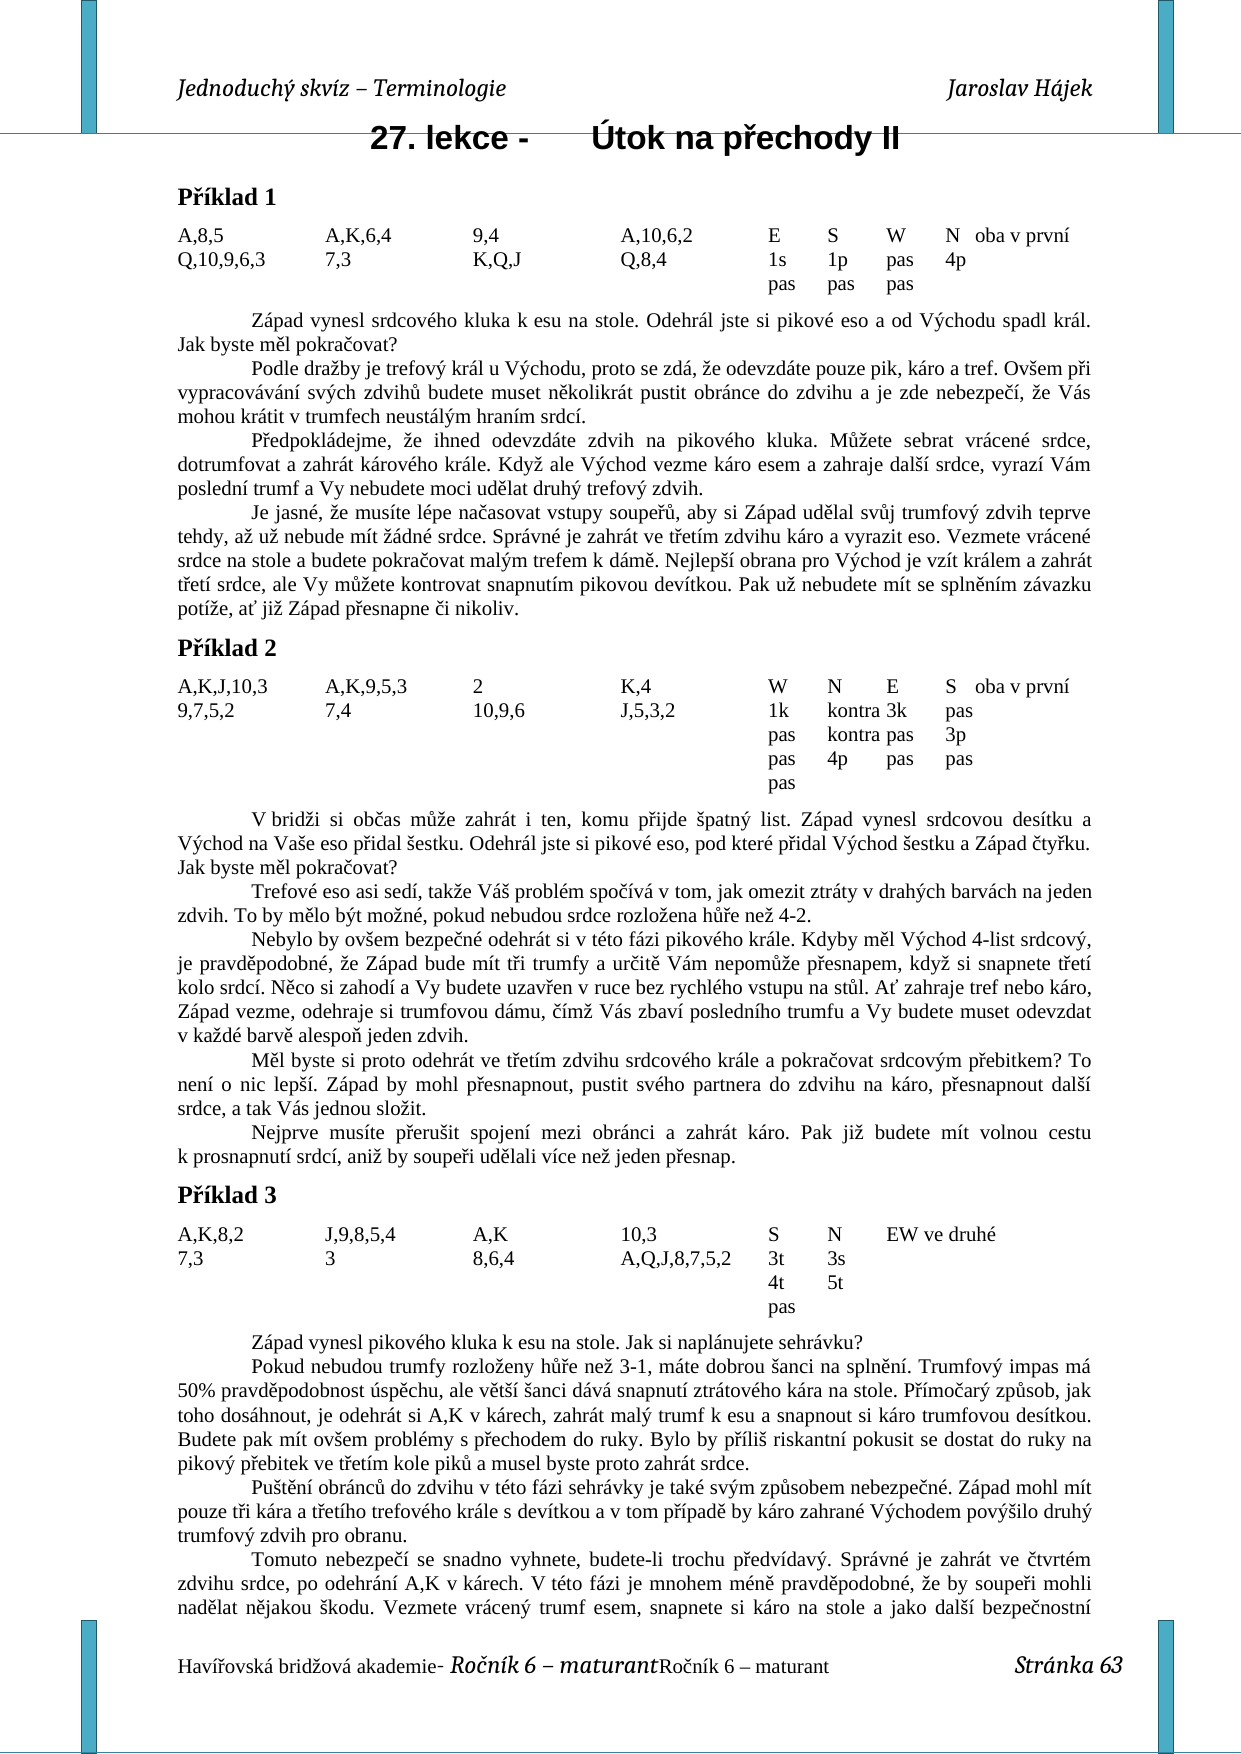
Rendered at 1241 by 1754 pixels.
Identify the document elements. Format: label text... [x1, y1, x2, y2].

text Pokud nebudou trumfy rozloženy hůře než 3-1, máte dobrou šanci na splnění. Trumfový impas má 50% pravděpodobnost úspěchu, ale větší šanci dává snapnutí ztrátového kára na stole. Přímočarý způsob, jak toho dosáhnout, je odehrát si A,K v kárech, zahrát malý trumf k esu a snapnout si káro trumfovou desítkou. Budete pak mít ovšem problémy s přechodem do ruky. Bylo by příliš riskantní pokusit se dostat do ruky na pikový přebitek ve třetím kole piků a musel byste proto zahrát srdce. [177, 1354, 1092, 1475]
text Příklad 2 [177, 633, 1092, 662]
text Západ vynesl srdcového kluka k esu na stole. Odehrál jste si pikové eso a od Východu spadl král. Jak byste měl pokračovat? [177, 307, 1092, 356]
text pas [177, 1294, 1092, 1318]
list Útok na přechody II [177, 118, 1092, 157]
text A,K,8,2 J,9,8,5,4 A,K 10,3 S N EW ve druhé [177, 1222, 1092, 1246]
text Podle dražby je trefový král u Východu, proto se zdá, že odevzdáte pouze pik, káro a tref. Ovšem při vypracovávání svých zdvihů budete muset několikrát pustit obránce do zdvihu a je zde nebezpečí, že Vás mohou krátit v trumfech neustálým hraním srdcí. [177, 356, 1092, 428]
text Nebylo by ovšem bezpečné odehrát si v této fázi pikového krále. Kdyby měl Východ 4-list srdcový, je pravděpodobné, že Západ bude mít tři trumfy a určitě Vám nepomůže přesnapem, když si snapnete třetí kolo srdcí. Něco si zahodí a Vy budete uzavřen v ruce bez rychlého vstupu na stůl. Ať zahraje tref nebo káro, Západ vezme, odehraje si trumfovou dámu, čímž Vás zbaví posledního trumfu a Vy budete muset odevzdat v každé barvě alespoň jeden zdvih. [177, 927, 1092, 1047]
text A,K,J,10,3 A,K,9,5,3 2 K,4 W N E S oba v první [177, 674, 1092, 698]
text Západ vynesl pikového kluka k esu na stole. Jak si naplánujete sehrávku? [177, 1330, 1092, 1354]
text Příklad 3 [177, 1180, 1092, 1209]
text 7,3 3 8,6,4 A,Q,J,8,7,5,2 3t 3s [177, 1246, 1092, 1270]
text Je jasné, že musíte lépe načasovat vstupy soupeřů, aby si Západ udělal svůj trumfový zdvih teprve tehdy, až už nebude mít žádné srdce. Správné je zahrát ve třetím zdvihu káro a vyrazit eso. Vezmete vrácené srdce na stole a budete pokračovat malým trefem k dámě. Nejlepší obrana pro Východ je vzít králem a zahrát třetí srdce, ale Vy můžete kontrovat snapnutím pikovou devítkou. Pak už nebudete mít se splněním závazku potíže, ať již Západ přesnapne či nikoliv. [177, 500, 1092, 620]
text pas pas pas [177, 271, 1092, 295]
text Nejprve musíte přerušit spojení mezi obránci a zahrát káro. Pak již budete mít volnou cestu k prosnapnutí srdcí, aniž by soupeři udělali více než jeden přesnap. [177, 1120, 1092, 1168]
text V bridži si občas může zahrát i ten, komu přijde špatný list. Západ vynesl srdcovou desítku a Východ na Vaše eso přidal šestku. Odehrál jste si pikové eso, pod které přidal Východ šestku a Západ čtyřku. Jak byste měl pokračovat? [177, 807, 1092, 879]
text Příklad 1 [177, 182, 1092, 210]
text Měl byste si proto odehrát ve třetím zdvihu srdcového krále a pokračovat srdcovým přebitkem? To není o nic lepší. Západ by mohl přesnapnout, pustit svého partnera do zdvihu na káro, přesnapnout další srdce, a tak Vás jednou složit. [177, 1047, 1092, 1120]
text pas [177, 770, 1092, 794]
text Trefové eso asi sedí, takže Váš problém spočívá v tom, jak omezit ztráty v drahých barvách na jeden zdvih. To by mělo být možné, pokud nebudou srdce rozložena hůře než 4-2. [177, 879, 1092, 927]
text A,8,5 A,K,6,4 9,4 A,10,6,2 E S W N oba v první [177, 223, 1092, 247]
text pas 4p pas pas [177, 746, 1092, 770]
text 9,7,5,2 7,4 10,9,6 J,5,3,2 1k kontra 3k pas [177, 698, 1092, 722]
text pas kontra pas 3p [177, 722, 1092, 746]
text 4t 5t [177, 1270, 1092, 1294]
text Předpokládejme, že ihned odevzdáte zdvih na pikového kluka. Můžete sebrat vrácené srdce, dotrumfovat a zahrát kárového krále. Když ale Východ vezme káro esem a zahraje další srdce, vyrazí Vám poslední trumf a Vy nebudete moci udělat druhý trefový zdvih. [177, 428, 1092, 500]
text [177, 1547, 1092, 1619]
text Q,10,9,6,3 7,3 K,Q,J Q,8,4 1s 1p pas 4p [177, 247, 1092, 271]
text Puštění obránců do zdvihu v této fázi sehrávky je také svým způsobem nebezpečné. Západ mohl mít pouze tři kára a třetího trefového krále s devítkou a v tom případě by káro zahrané Východem povýšilo druhý trumfový zdvih pro obranu. [177, 1475, 1092, 1547]
